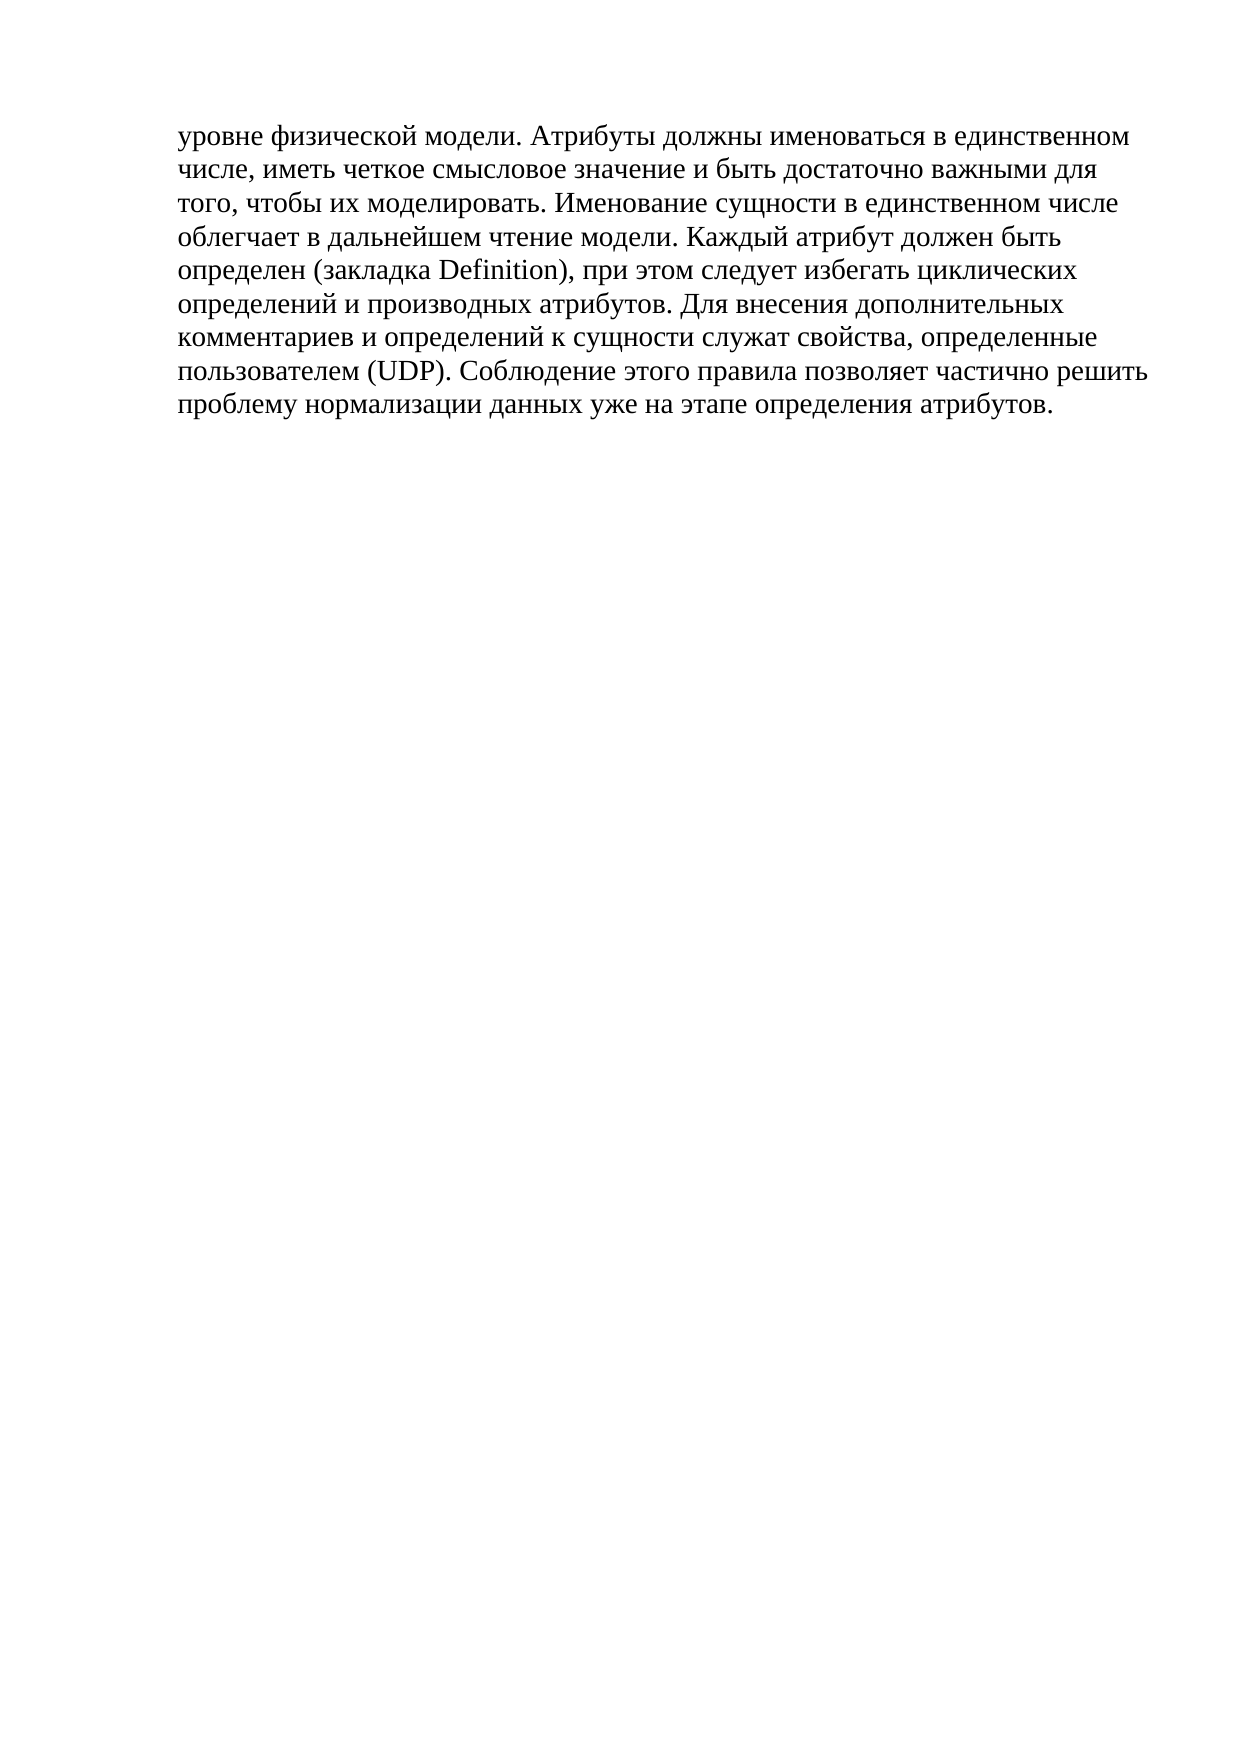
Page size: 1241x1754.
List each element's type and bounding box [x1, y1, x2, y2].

text [177, 118, 1152, 420]
